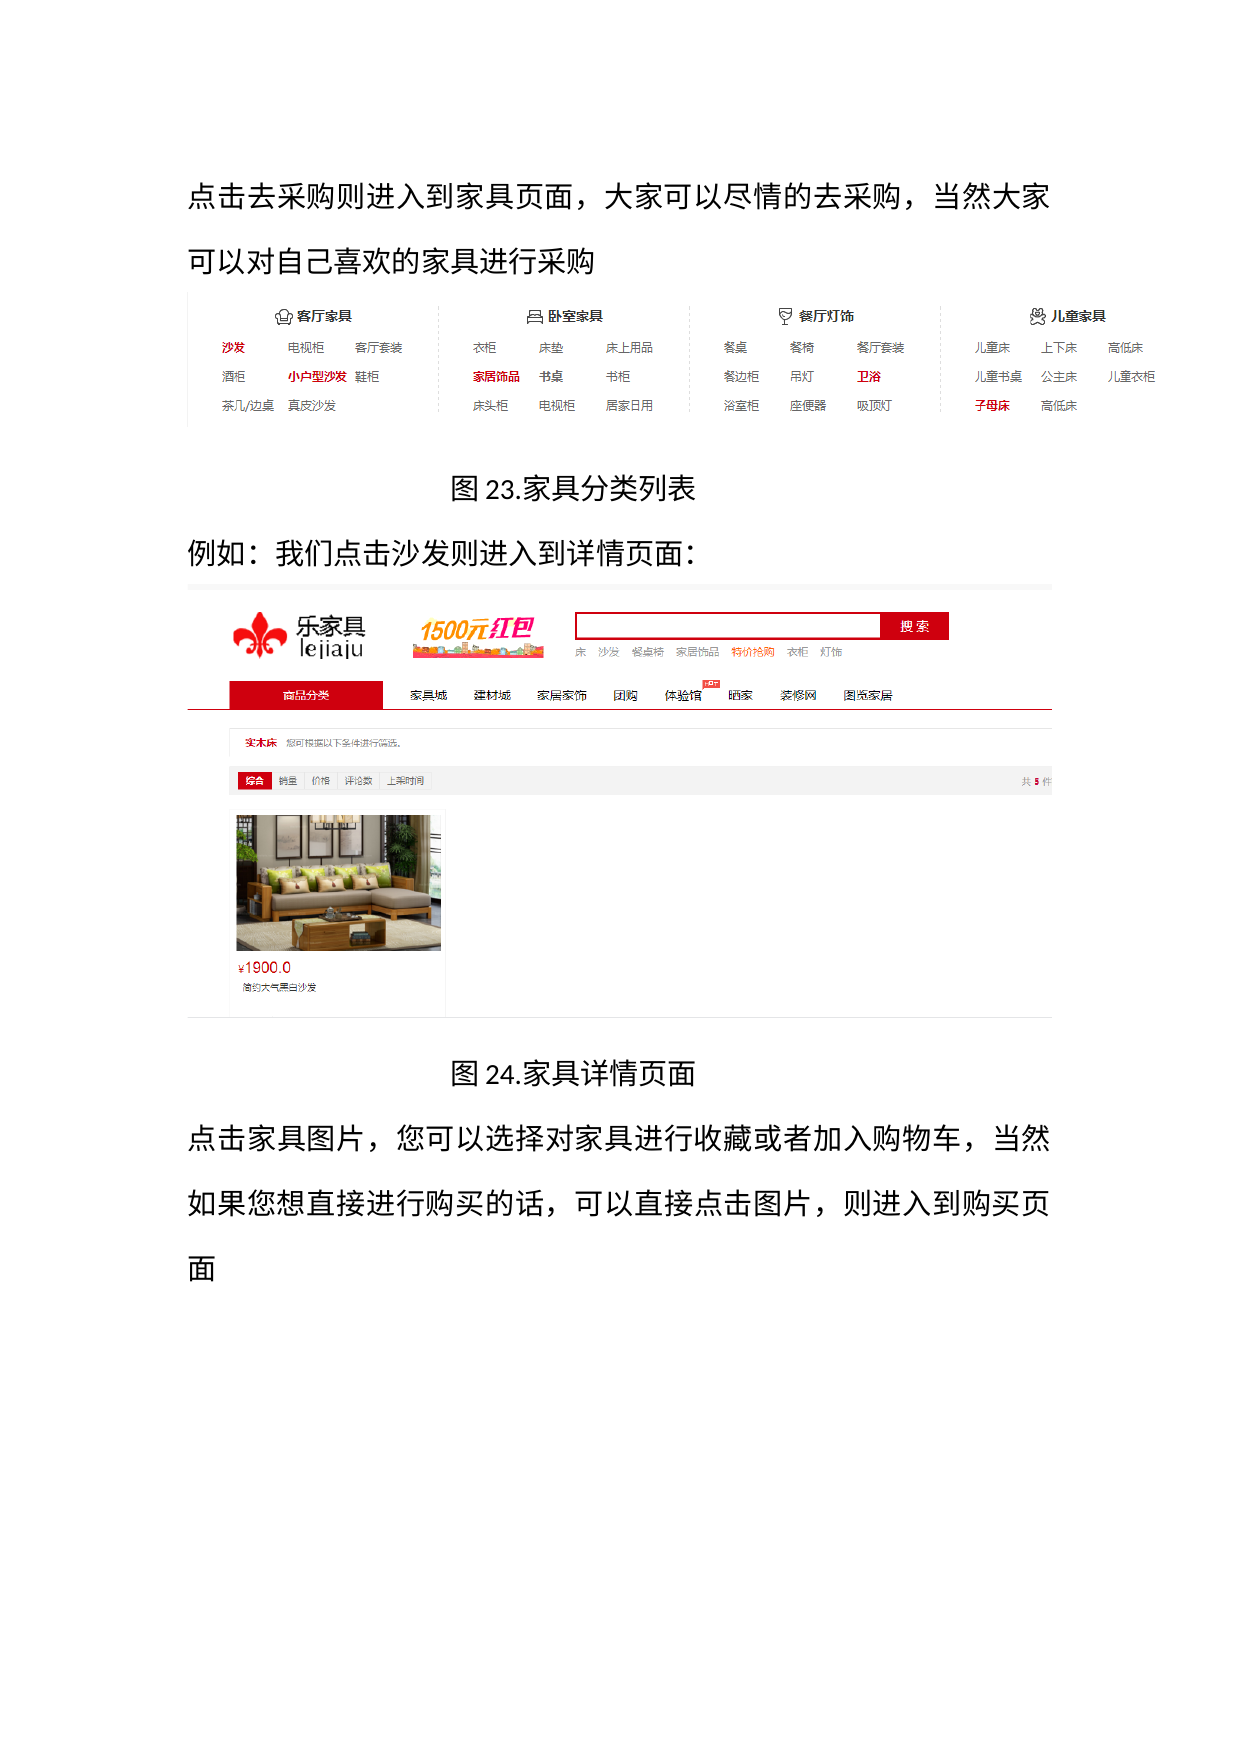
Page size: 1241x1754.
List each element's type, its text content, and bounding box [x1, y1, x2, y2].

picture [187, 292, 1179, 427]
text 点击去采购则进入到家具页面，大家可以尽情的去采购，当然大家可以对自己喜欢的家具进行采购 [187, 162, 1053, 292]
text 例如：我们点击沙发则进入到详情页面： [187, 519, 1053, 584]
picture [187, 584, 1052, 1018]
text 图24.家具详情页面 [406, 1039, 1053, 1104]
text 点击家具图片，您可以选择对家具进行收藏或者加入购物车，当然如果您想直接进行购买的话，可以直接点击图片，则进入到购买页面 [187, 1104, 1053, 1299]
text 图23.家具分类列表 [406, 454, 1053, 519]
